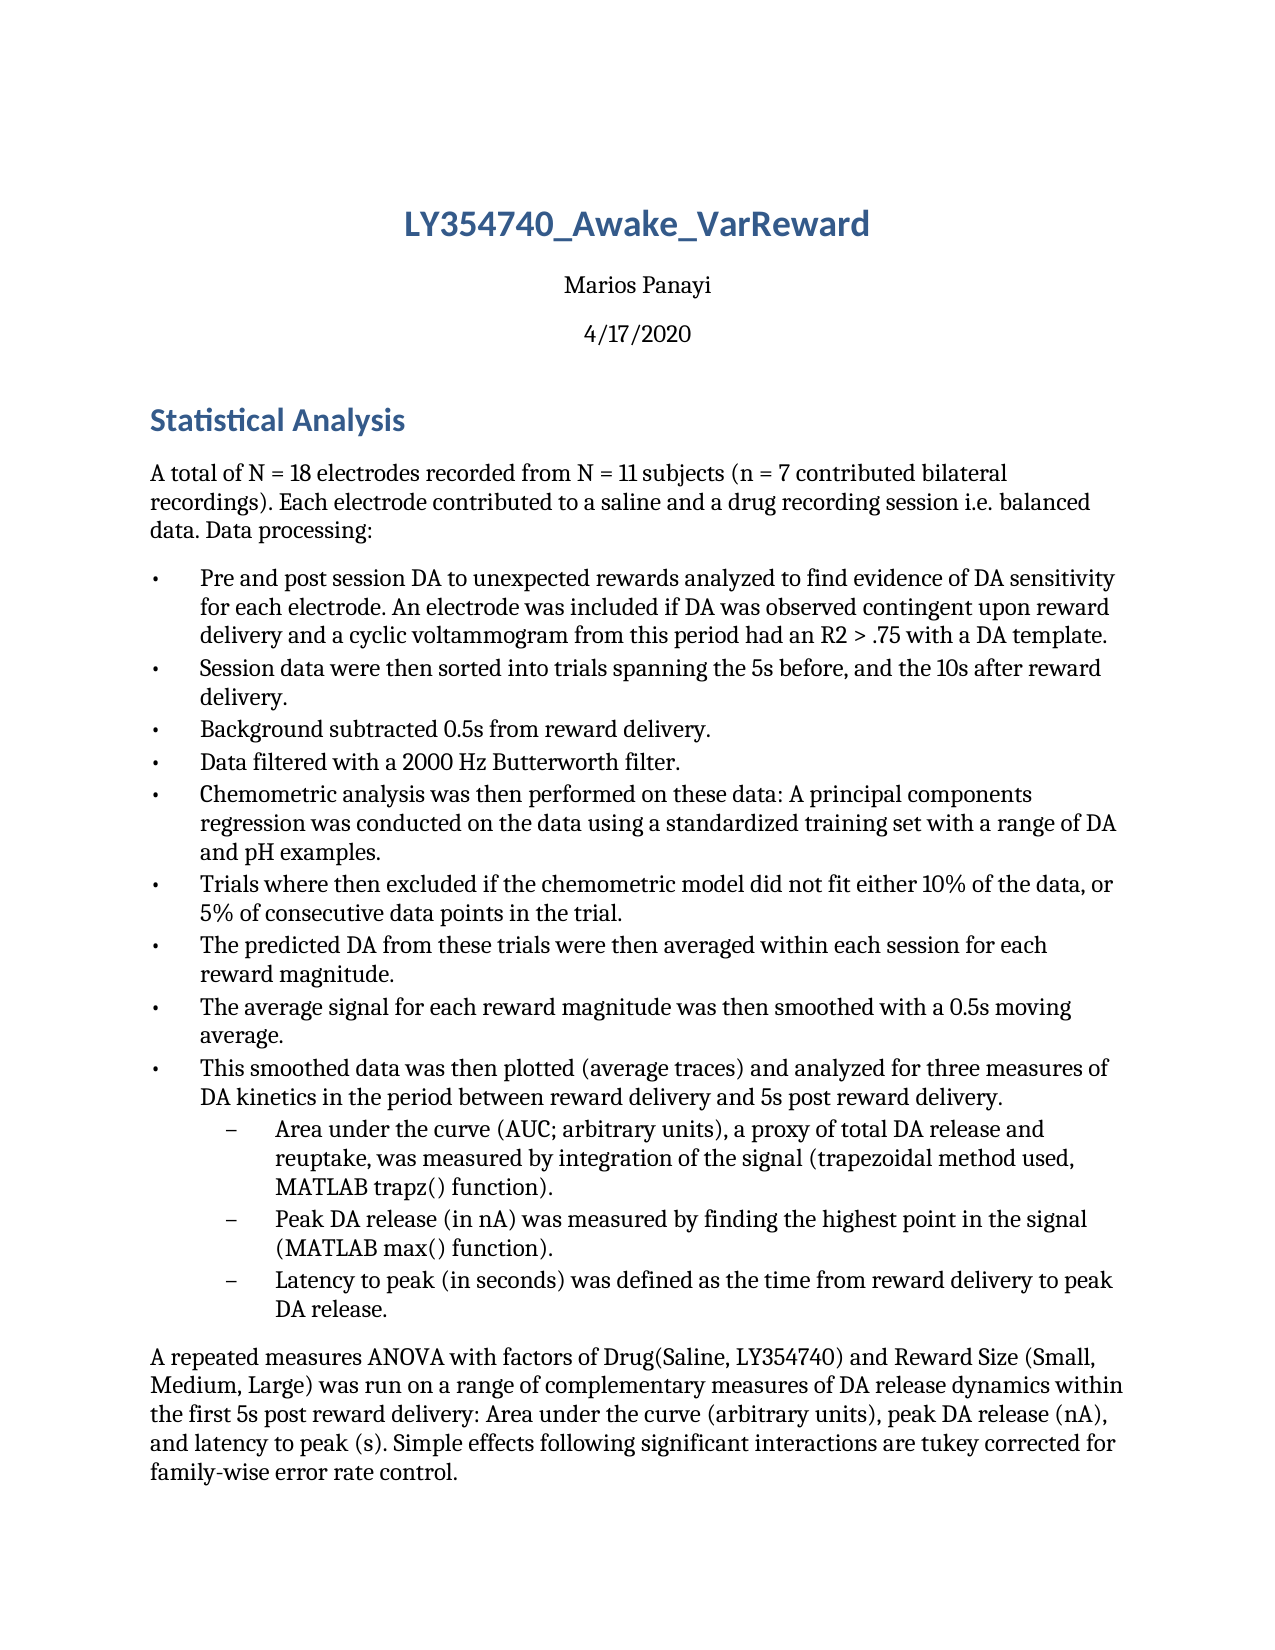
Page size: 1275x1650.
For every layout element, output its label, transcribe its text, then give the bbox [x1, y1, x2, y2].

text A repeated measures ANOVA with factors of Drug(Saline, LY354740) and Reward Size (Small, Medium, Large) was run on a range of complementary measures of DA release dynamics within the first 5s post reward delivery: Area under the curve (arbitrary units), peak DA release (nA), and latency to peak (s). Simple effects following significant interactions are tukey corrected for family-wise error rate control. [150, 1342, 1125, 1486]
text A total of N = 18 electrodes recorded from N = 11 subjects (n = 7 contributed bilateral recordings). Each electrode contributed to a saline and a drug recording session i.e. balanced data. Data processing: [150, 459, 1125, 545]
list Chemometric analysis was then performed on these data: A principal components regression was conducted on the data using a standardized training set with a range of DA and pH examples. [150, 780, 1125, 866]
text Marios Panayi [150, 271, 1125, 299]
list Peak DA release (in nA) was measured by finding the highest point in the signal (MATLAB max() function). [225, 1205, 1125, 1262]
text 4/17/2020 [150, 320, 1125, 349]
list Background subtracted 0.5s from reward delivery. [150, 715, 1125, 744]
list Latency to peak (in seconds) was defined as the time from reward delivery to peak DA release. [225, 1266, 1125, 1324]
list Trials where then excluded if the chemometric model did not fit either 10% of the data, or 5% of consecutive data points in the trial. [150, 870, 1125, 927]
list Data filtered with a 2000 Hz Butterworth filter. [150, 747, 1125, 776]
list The average signal for each reward magnitude was then smoothed with a 0.5s moving average. [150, 992, 1125, 1050]
list The predicted DA from these trials were then averaged within each session for each reward magnitude. [150, 931, 1125, 989]
list Pre and post session DA to unexpected rewards analyzed to find evidence of DA sensitivity for each electrode. An electrode was included if DA was observed contingent upon reward delivery and a cyclic voltammogram from this period had an R2 > .75 with a DA template. [150, 564, 1125, 650]
list This smoothed data was then plotted (average traces) and analyzed for three measures of DA kinetics in the period between reward delivery and 5s post reward delivery. [150, 1054, 1125, 1111]
subtitle Statistical Analysis [150, 399, 1125, 440]
list Session data were then sorted into trials spanning the 5s before, and the 10s after reward delivery. [150, 654, 1125, 711]
title LY354740_Awake_VarReward [150, 200, 1125, 246]
list Area under the curve (AUC; arbitrary units), a proxy of total DA release and reuptake, was measured by integration of the signal (trapezoidal method used, MATLAB trapz() function). [225, 1115, 1125, 1201]
